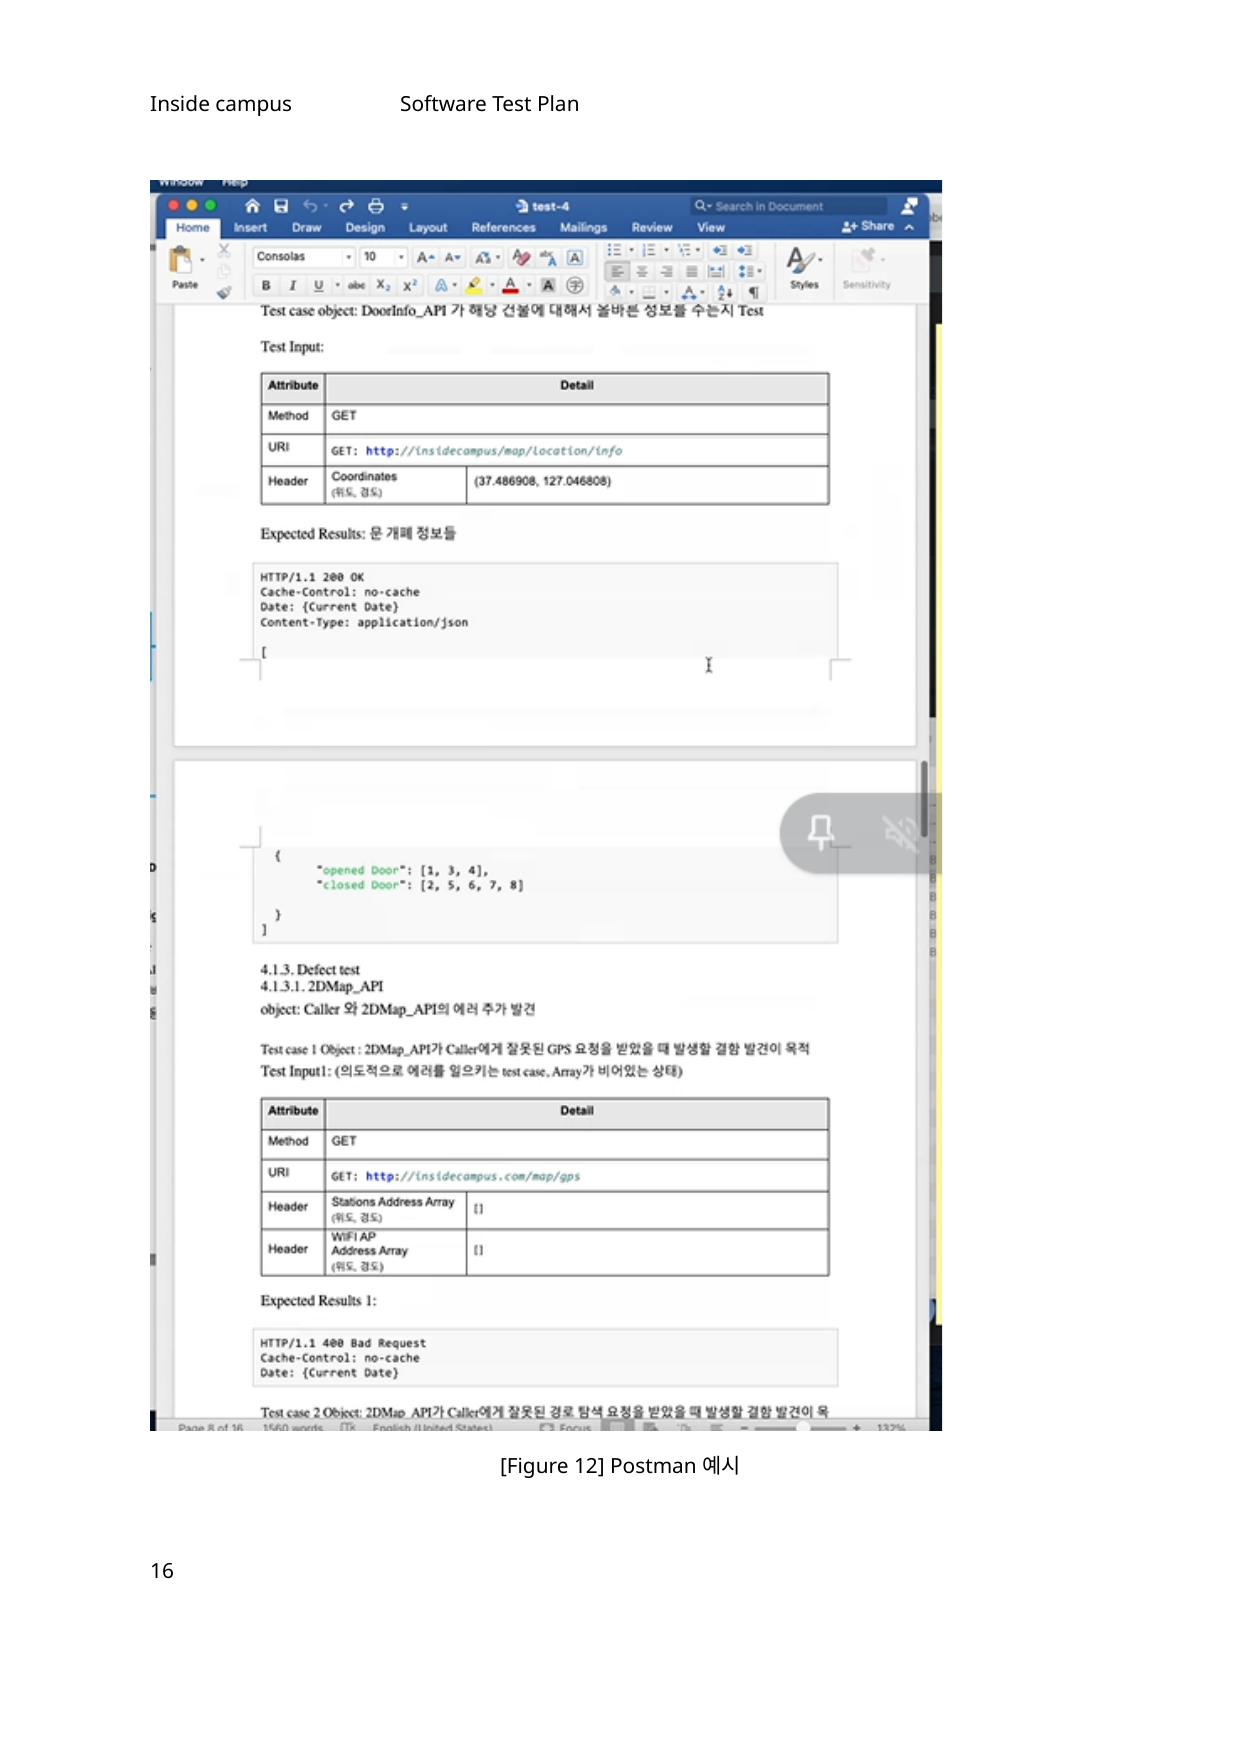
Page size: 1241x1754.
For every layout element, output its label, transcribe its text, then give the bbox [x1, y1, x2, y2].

text [Figure 12] Postman 예시 [150, 1450, 1090, 1480]
picture [150, 180, 943, 1431]
